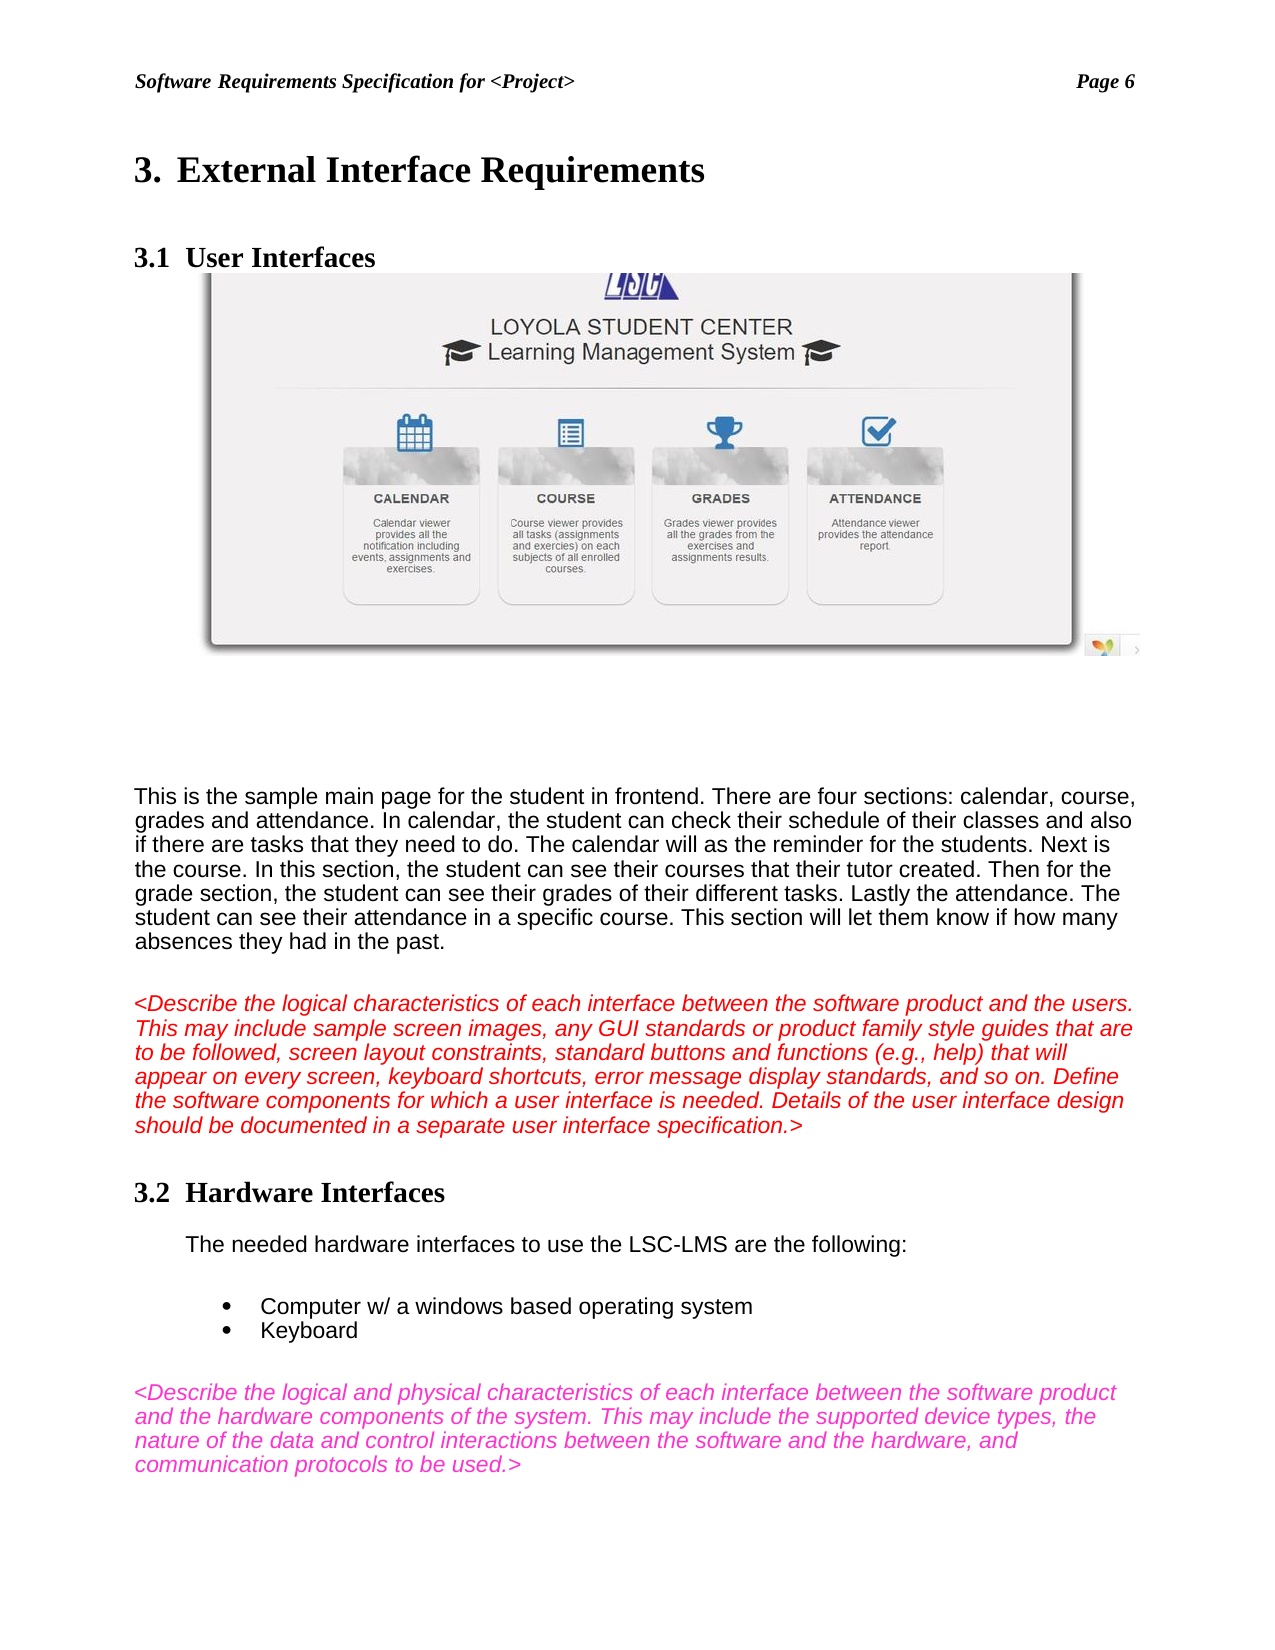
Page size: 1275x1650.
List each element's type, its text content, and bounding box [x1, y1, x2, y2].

subtitle Hardware Interfaces [133, 1176, 1140, 1209]
text The needed hardware interfaces to use the LSC-LMS are the following: [185, 1233, 1140, 1257]
list Computer w/ a windows based operating system [223, 1295, 1140, 1319]
list Keyboard [223, 1319, 1140, 1343]
picture [135, 273, 1140, 658]
subtitle External Interface Requirements [133, 147, 1140, 190]
text <Describe the logical characteristics of each interface between the software product and the users. This may include sample screen images, any GUI standards or product family style guides that are to be followed, screen layout constraints, standard buttons and functions (e.g., help) that will appear on every screen, keyboard shortcuts, error message display standards, and so on. Define the software components for which a user interface is needed. Details of the user interface design should be documented in a separate user interface specification.> [133, 992, 1140, 1138]
subtitle User Interfaces [133, 240, 1140, 273]
text This is the sample main page for the student in frontend. There are four sections: calendar, course, grades and attendance. In calendar, the student can check their schedule of their classes and also if there are tasks that they need to do. The calendar will as the reminder for the students. Next is the course. In this section, the student can see their courses that their tutor created. Then for the grade section, the student can see their grades of their different tasks. Lastly the attendance. The student can see their attendance in a specific course. This section will let them know if how many absences they had in the past. [133, 785, 1140, 955]
